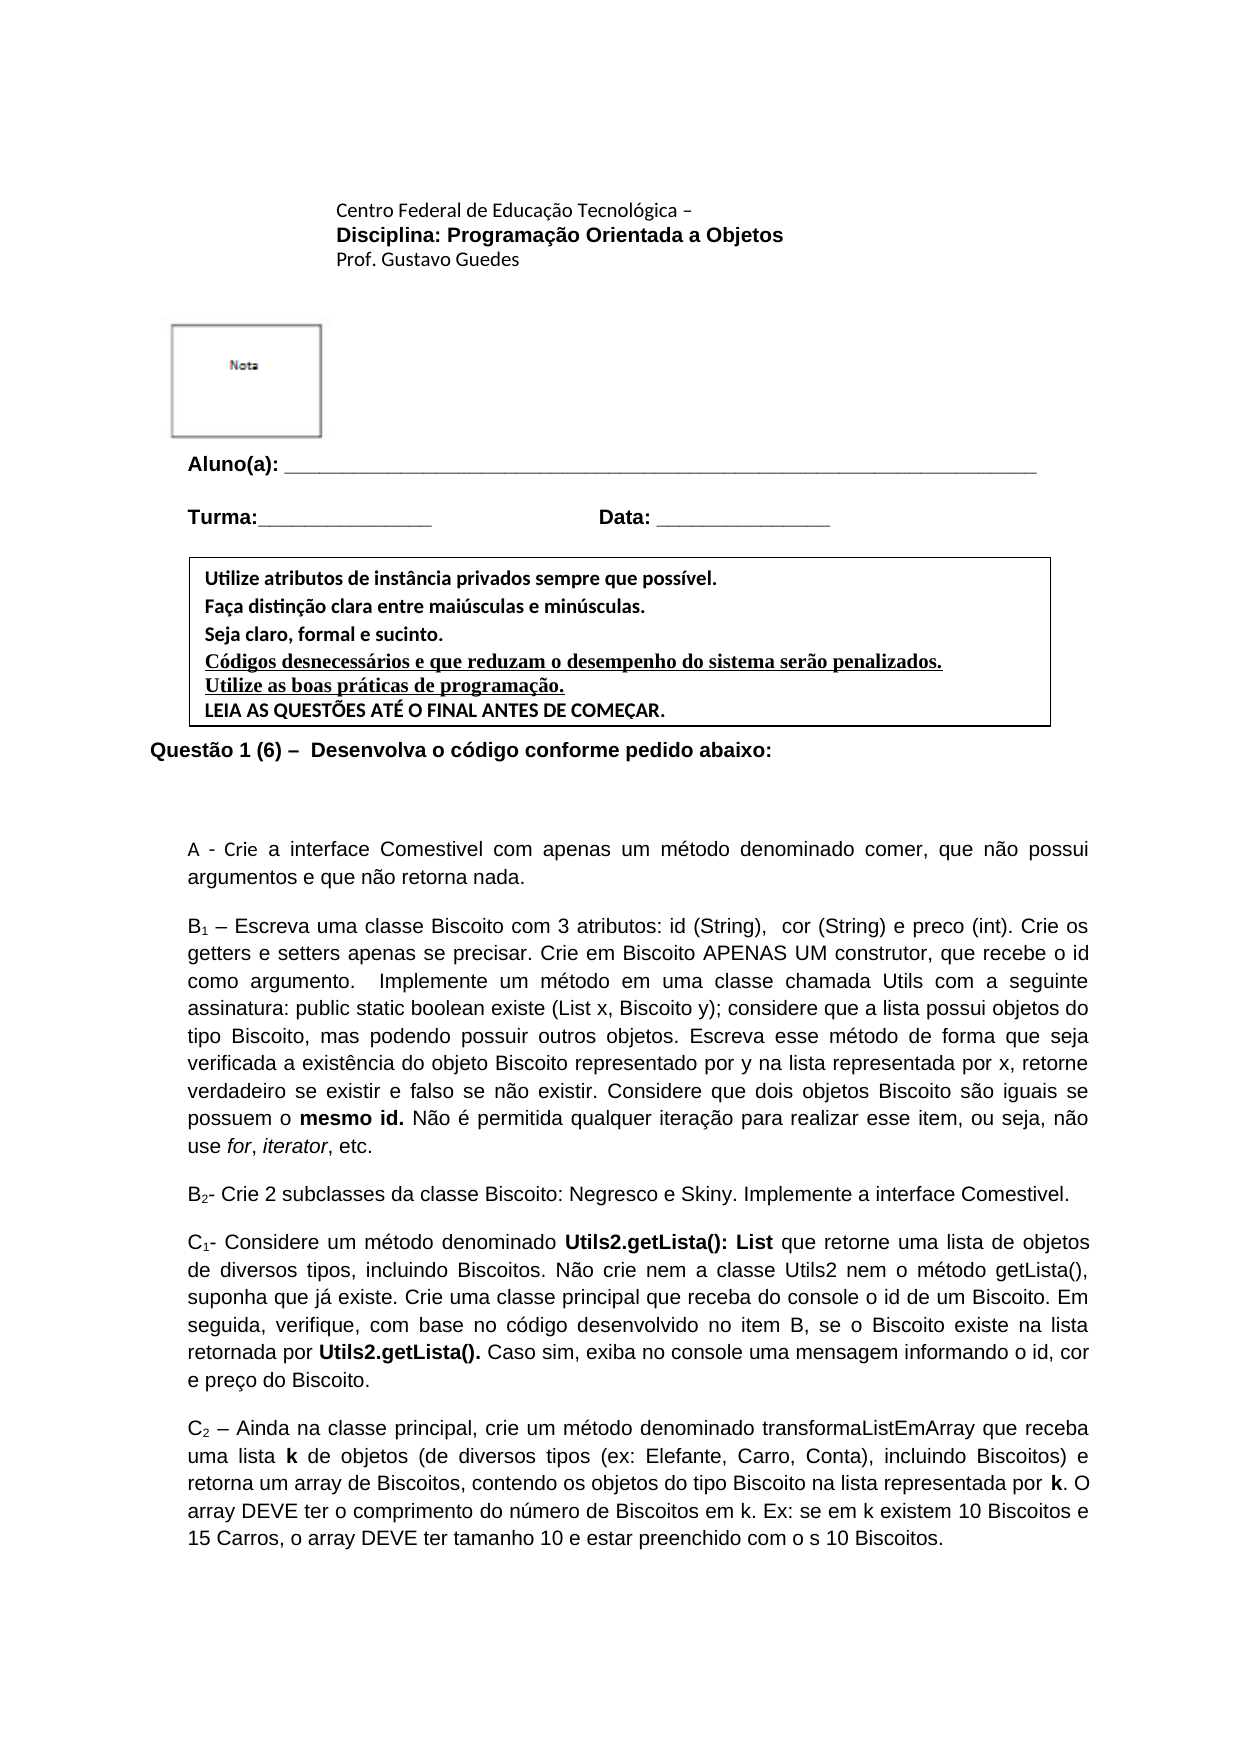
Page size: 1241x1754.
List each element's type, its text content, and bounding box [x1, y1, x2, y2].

text Questão 1 (6) – Desenvolva o código conforme pedido abaixo: [150, 738, 1090, 762]
text Turma:_______________ Data: _______________ [187, 505, 1051, 529]
text Centro Federal de Educação Tecnológica – [336, 197, 884, 222]
text C1- Considere um método denominado Utils2.getLista(): List que retorne uma lista de objetos de diversos tipos, incluindo Biscoitos. Não crie nem a classe Utils2 nem o método getLista(), suponha que já existe. Crie uma classe principal que receba do console o id de um Biscoito. Em seguida, verifique, com base no código desenvolvido no item B, se o Biscoito existe na lista retornada por Utils2.getLista(). Caso sim, exiba no console uma mensagem informando o id, cor e preço do Biscoito. [187, 1230, 1090, 1392]
text Prof. Gustavo Guedes [336, 246, 884, 272]
text Disciplina: Programação Orientada a Objetos [336, 222, 884, 246]
picture [150, 301, 349, 450]
text C2 – Ainda na classe principal, crie um método denominado transformaListEmArray que receba uma lista k de objetos (de diversos tipos (ex: Elefante, Carro, Conta), incluindo Biscoitos) e retorna um array de Biscoitos, contendo os objetos do tipo Biscoito na lista representada por k. O array DEVE ter o comprimento do número de Biscoitos em k. Ex: se em k existem 10 Biscoitos e 15 Carros, o array DEVE ter tamanho 10 e estar preenchido com o s 10 Biscoitos. [187, 1416, 1090, 1550]
text Aluno(a): _________________________________________________________________ [187, 452, 1051, 476]
text B2- Crie 2 subclasses da classe Biscoito: Negresco e Skiny. Implemente a interface Comestivel. [187, 1182, 1090, 1206]
text A - Crie a interface Comestivel com apenas um método denominado comer, que não possui argumentos e que não retorna nada. [187, 836, 1090, 889]
text B1 – Escreva uma classe Biscoito com 3 atributos: id (String), cor (String) e preco (int). Crie os getters e setters apenas se precisar. Crie em Biscoito APENAS UM construtor, que recebe o id como argumento. Implemente um método em uma classe chamada Utils com a seguinte assinatura: public static boolean existe (List x, Biscoito y); considere que a lista possui objetos do tipo Biscoito, mas podendo possuir outros objetos. Escreva esse método de forma que seja verificada a existência do objeto Biscoito representado por y na lista representada por x, retorne verdadeiro se existir e falso se não existir. Considere que dois objetos Biscoito são iguais se possuem o mesmo id. Não é permitida qualquer iteração para realizar esse item, ou seja, não use for, iterator, etc. [187, 913, 1090, 1157]
